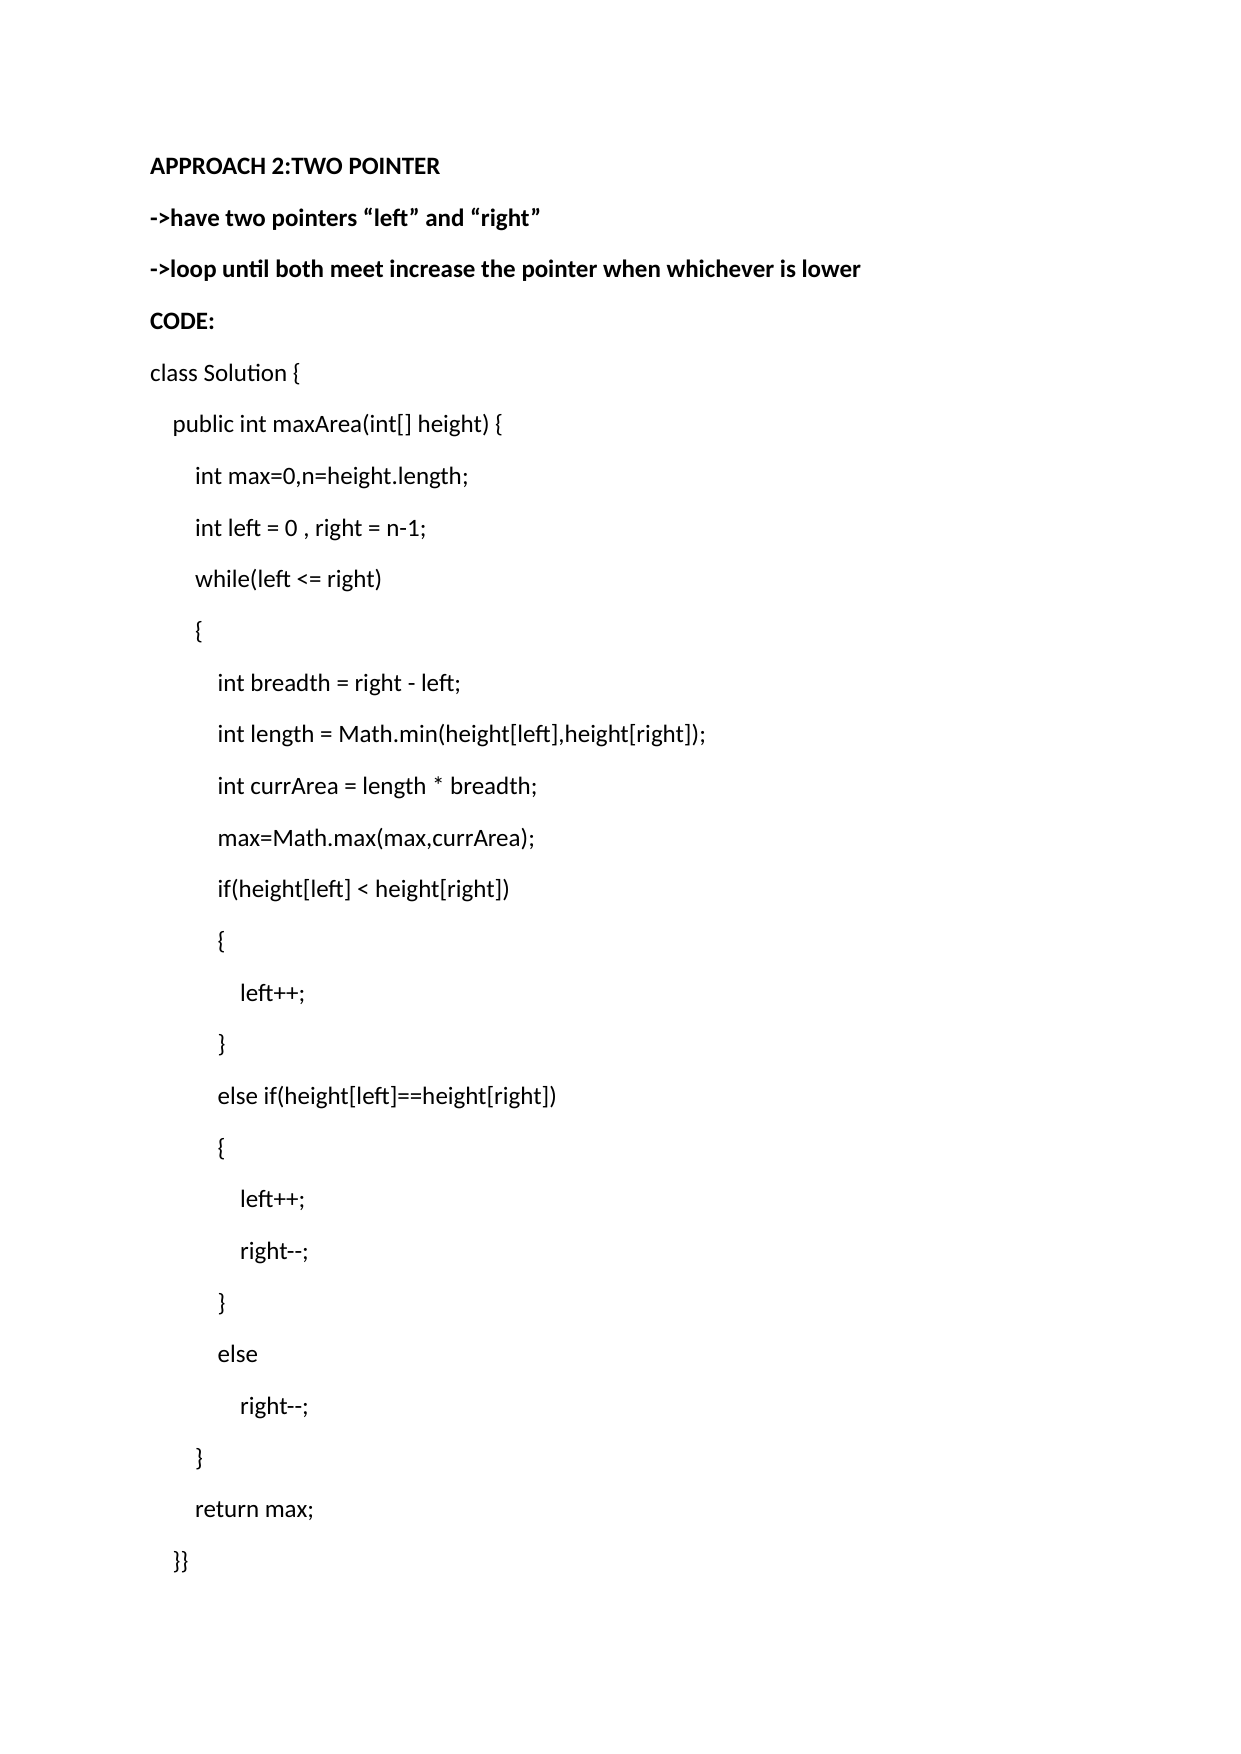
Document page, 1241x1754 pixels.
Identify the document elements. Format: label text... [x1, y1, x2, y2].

text return max; [150, 1493, 1090, 1524]
text APPROACH 2:TWO POINTER [150, 150, 1090, 181]
text else if(height[left]==height[right]) [150, 1080, 1090, 1111]
text { [150, 925, 1090, 956]
text right--; [150, 1235, 1090, 1266]
text } [150, 1442, 1090, 1472]
text if(height[left] < height[right]) [150, 873, 1090, 904]
text right--; [150, 1390, 1090, 1421]
text ->loop until both meet increase the pointer when whichever is lower [150, 253, 1090, 284]
text int max=0,n=height.length; [150, 460, 1090, 491]
text left++; [150, 1183, 1090, 1214]
text { [150, 1132, 1090, 1162]
text }} [150, 1545, 1090, 1576]
text } [150, 1287, 1090, 1317]
text int currArea = length * breadth; [150, 770, 1090, 801]
text int length = Math.min(height[left],height[right]); [150, 718, 1090, 749]
text } [150, 1028, 1090, 1059]
text int left = 0 , right = n-1; [150, 512, 1090, 542]
text { [150, 615, 1090, 646]
text ->have two pointers “left” and “right” [150, 202, 1090, 232]
text while(left <= right) [150, 563, 1090, 594]
text public int maxArea(int[] height) { [150, 408, 1090, 439]
text left++; [150, 977, 1090, 1007]
text class Solution { [150, 357, 1090, 387]
text else [150, 1338, 1090, 1369]
text int breadth = right - left; [150, 667, 1090, 697]
text max=Math.max(max,currArea); [150, 822, 1090, 852]
text CODE: [150, 305, 1090, 336]
